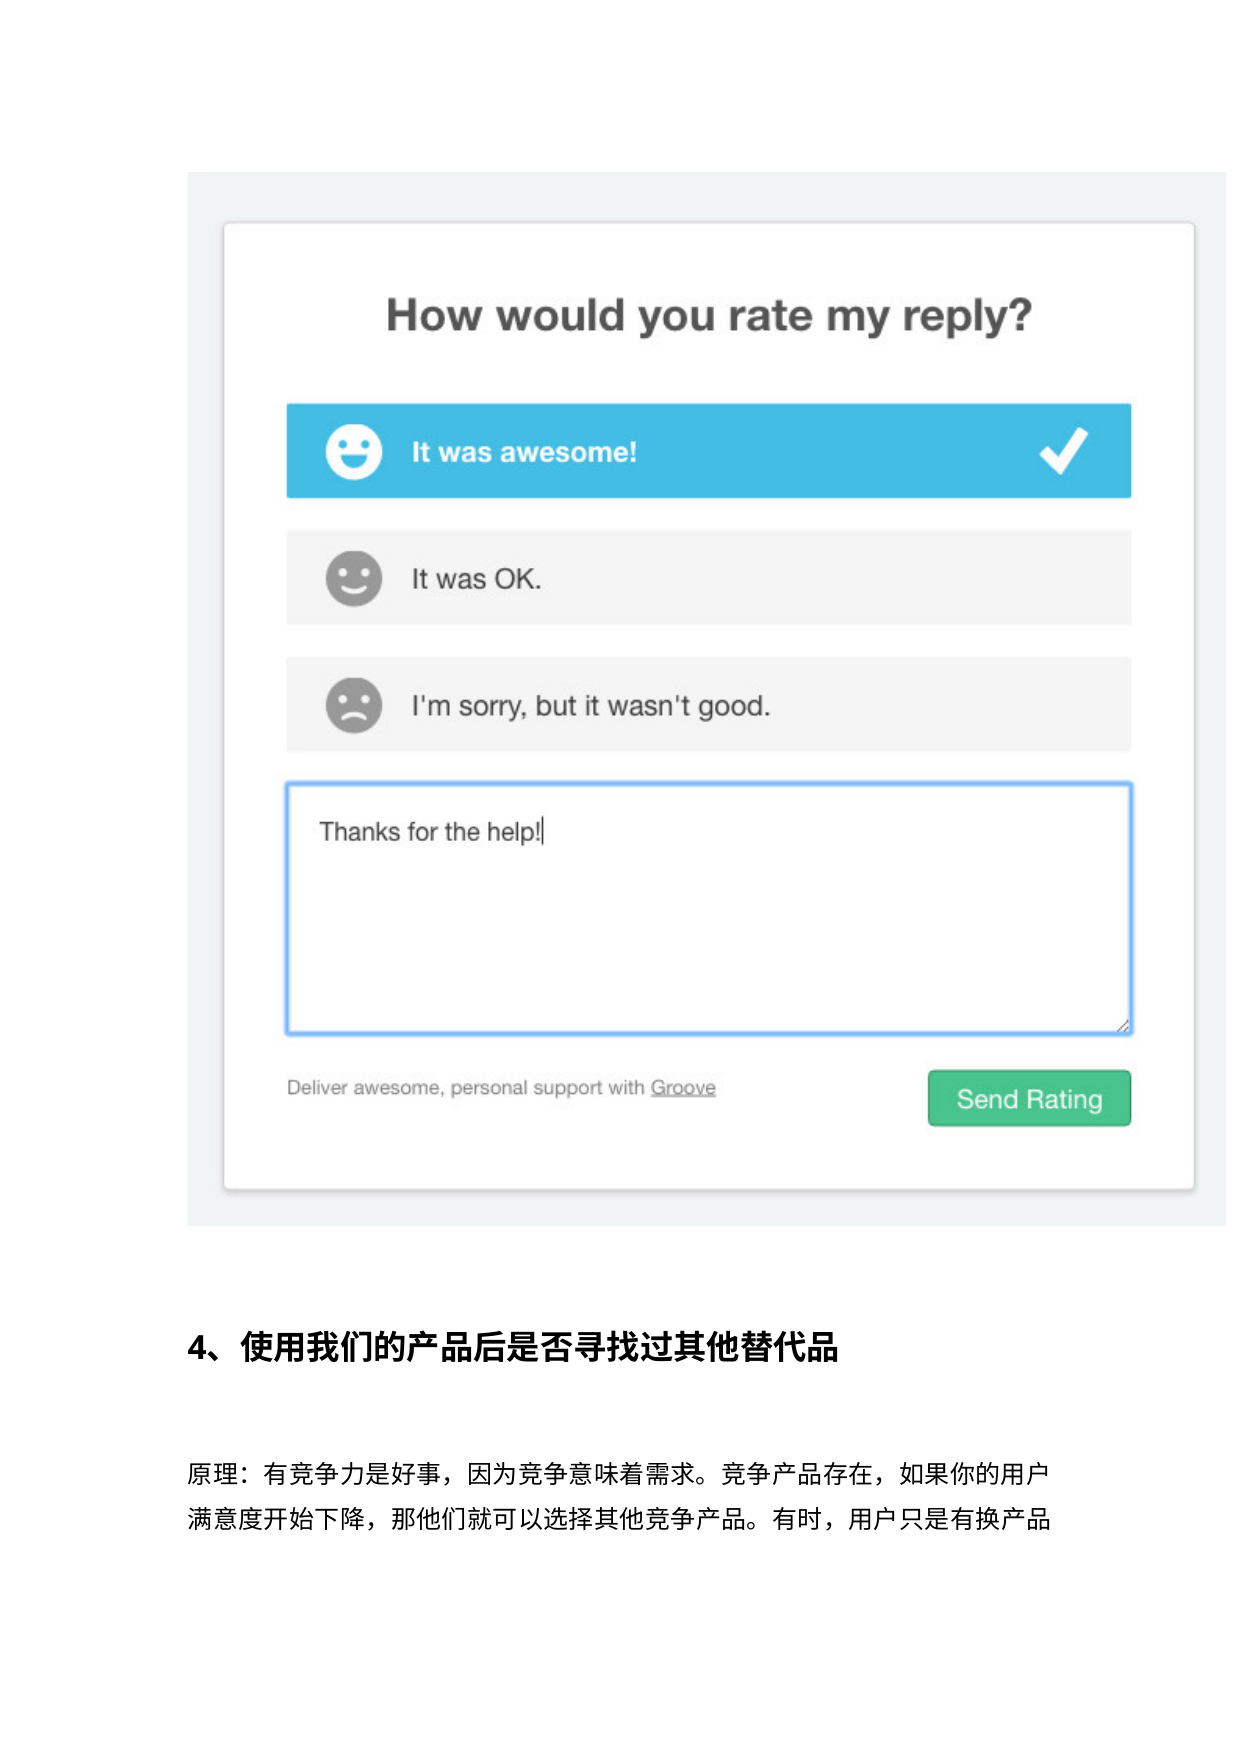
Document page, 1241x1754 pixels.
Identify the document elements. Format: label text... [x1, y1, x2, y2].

subtitle 4、使用我们的产品后是否寻找过其他替代品 [187, 1301, 1053, 1389]
picture [187, 172, 1227, 1226]
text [187, 1451, 1053, 1539]
